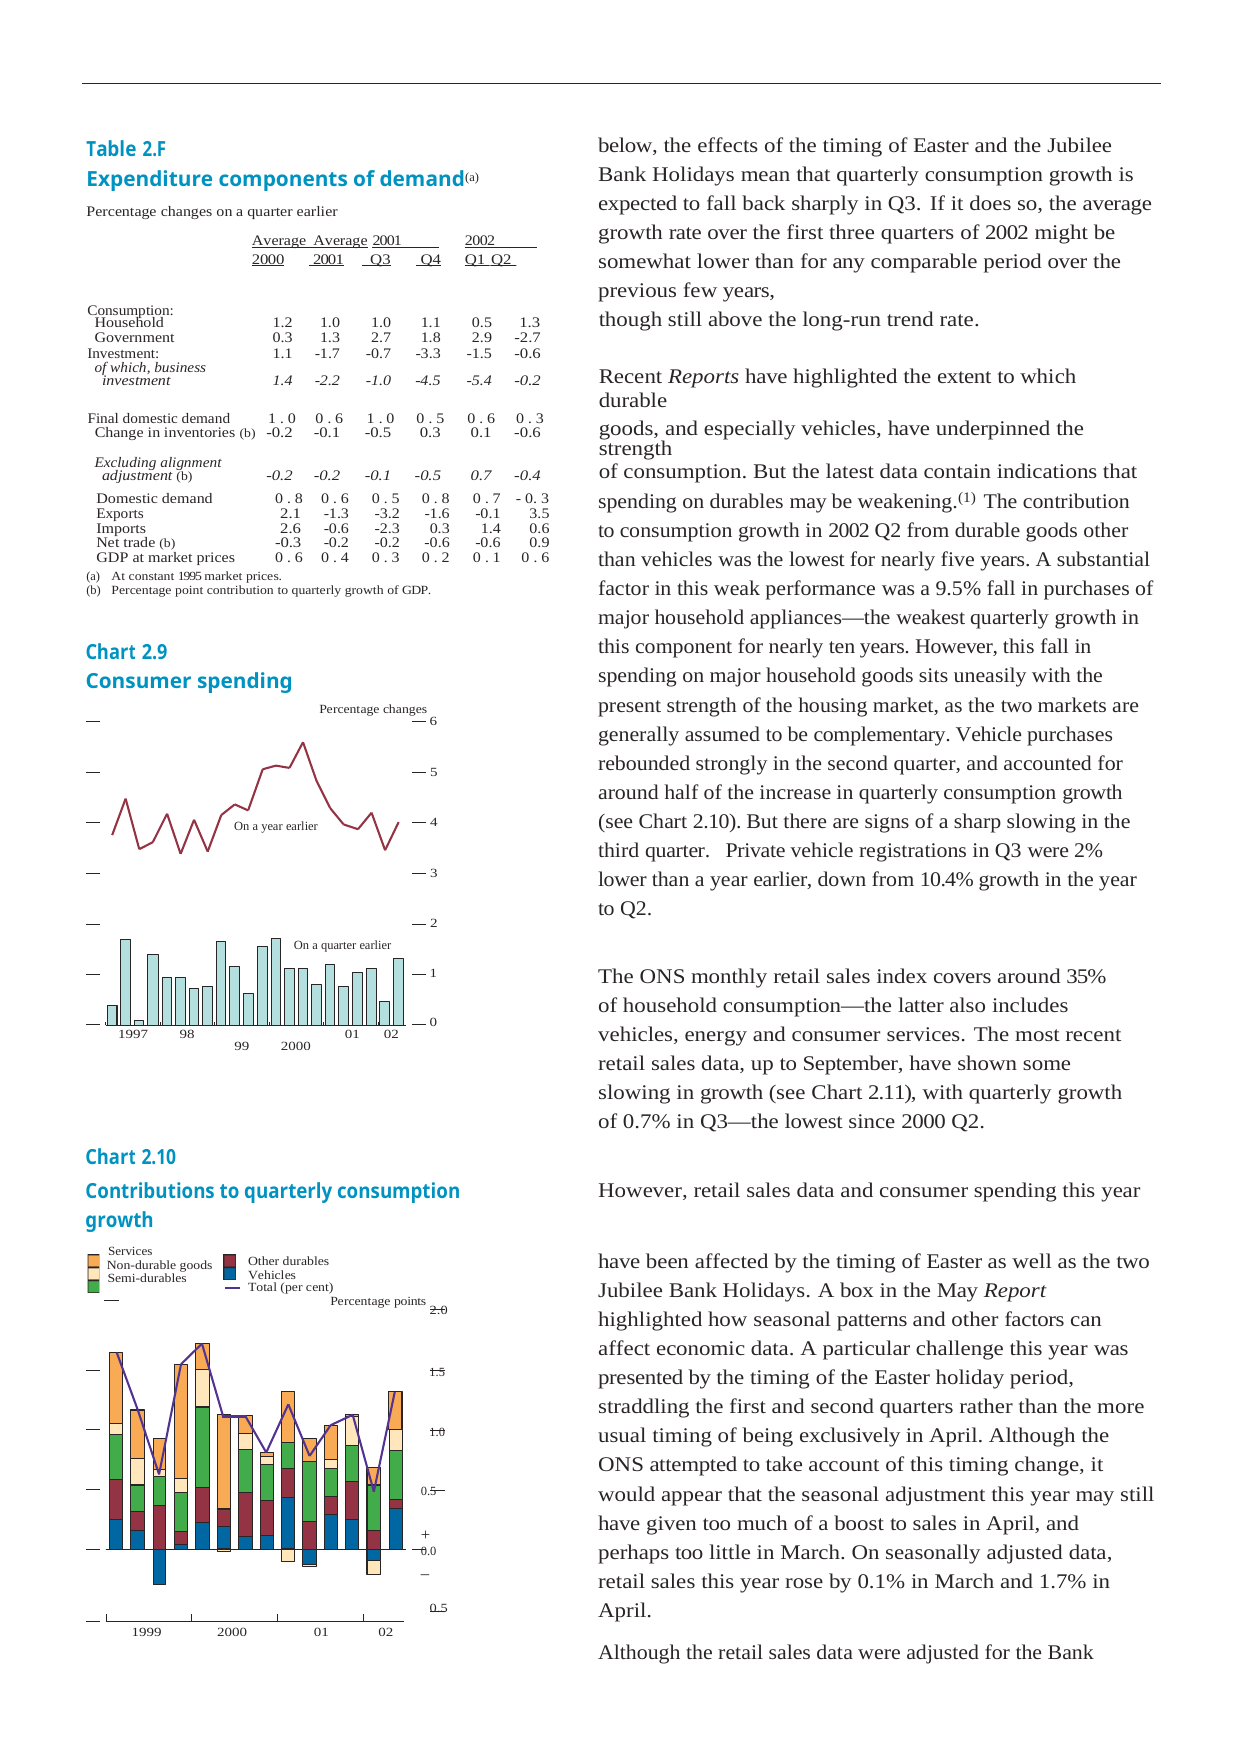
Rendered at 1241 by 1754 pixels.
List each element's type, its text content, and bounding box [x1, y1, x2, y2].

text Expenditure components of demand(a) [86, 164, 542, 192]
text Consumer spending [85, 666, 441, 695]
text 2 [67, 916, 437, 931]
text Services [108, 1244, 215, 1258]
picture [87, 1254, 100, 1293]
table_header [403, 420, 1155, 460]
subtitle Contributions to quarterly consumption growth [85, 1176, 507, 1233]
text 99 2000 [234, 1039, 315, 1053]
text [598, 1640, 1163, 1664]
text Percentage points [330, 1294, 427, 1308]
subtitle Chart 2.9 [85, 637, 441, 666]
text have been affected by the timing of Easter as well as the two Jubilee Bank Holidays. A box in the May Report highlighted how seasonal patterns and other factors can affect economic data. A particular challenge this year was presented by the timing of the Easter holiday period, straddling the first and second quarters rather than the more usual timing of being exclusively in April. Although the ONS attempted to take account of this timing change, it would appear that the seasonal adjustment this year may still have given too much of a boost to sales in April, and perhaps too little in March. On seasonally adjusted data, retail sales this year rose by 0.1% in March and 1.7% in April. [598, 1249, 1156, 1622]
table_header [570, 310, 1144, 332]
list At constant 1995 market prices. [86, 570, 441, 583]
text 0.5 [429, 1601, 451, 1615]
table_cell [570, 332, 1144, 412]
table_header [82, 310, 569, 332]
text Average Average 2001 2002 [252, 232, 542, 249]
text Non-durable goods Semi-durables [107, 1259, 213, 1285]
text 3 [67, 866, 437, 880]
text However, retail sales data and consumer spending this year [598, 1178, 1173, 1202]
subtitle Chart 2.10 [85, 1142, 199, 1171]
text 2.0 [429, 1303, 451, 1317]
text Percentage changes on a quarter earlier [86, 203, 542, 220]
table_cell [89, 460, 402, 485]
text 4 [67, 815, 437, 829]
picture [223, 1254, 236, 1280]
text 2000 2001 Q3 Q4 Q1 Q2 [252, 251, 542, 268]
list Percentage point contribution to quarterly growth of GDP. [86, 583, 441, 597]
subtitle Table 2.F [86, 134, 542, 163]
text 5 [67, 764, 437, 779]
text spending on durables may be weakening.(1) The contribution to consumption growth in 2002 Q2 from durable goods other than vehicles was the lowest for nearly five years. A substantial factor in this weak performance was a 9.5% fall in purchases of major household appliances—the weakest quarterly growth in this component for nearly ten years. However, this fall in spending on major household goods sits uneasily with the present strength of the housing market, as the two markets are generally assumed to be complementary. Vehicle purchases rebounded strongly in the second quarter, and accounted for around half of the increase in quarterly consumption growth (see Chart 2.10). But there are signs of a sharp slowing in the third quarter. Private vehicle registrations in Q3 were 2% lower than a year earlier, down from 10.4% growth in the year to Q2. [598, 489, 1156, 920]
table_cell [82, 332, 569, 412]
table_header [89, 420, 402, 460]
text 1997 98 [118, 1027, 199, 1041]
text The ONS monthly retail sales index covers around 35% of household consumption—the latter also includes vehicles, energy and consumer services. The most recent retail sales data, up to September, have shown some slowing in growth (see Chart 2.11), with quarterly growth of 0.7% in Q3—the lowest since 2000 Q2. [598, 964, 1126, 1133]
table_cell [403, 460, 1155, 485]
text below, the effects of the timing of Easter and the Jubilee Bank Holidays mean that quarterly consumption growth is expected to fall back sharply in Q3. If it does so, the average growth rate over the first three quarters of 2002 might be somewhat lower than for any comparable period over the previous few years, [598, 133, 1165, 302]
text Other durables Vehicles [248, 1254, 331, 1282]
